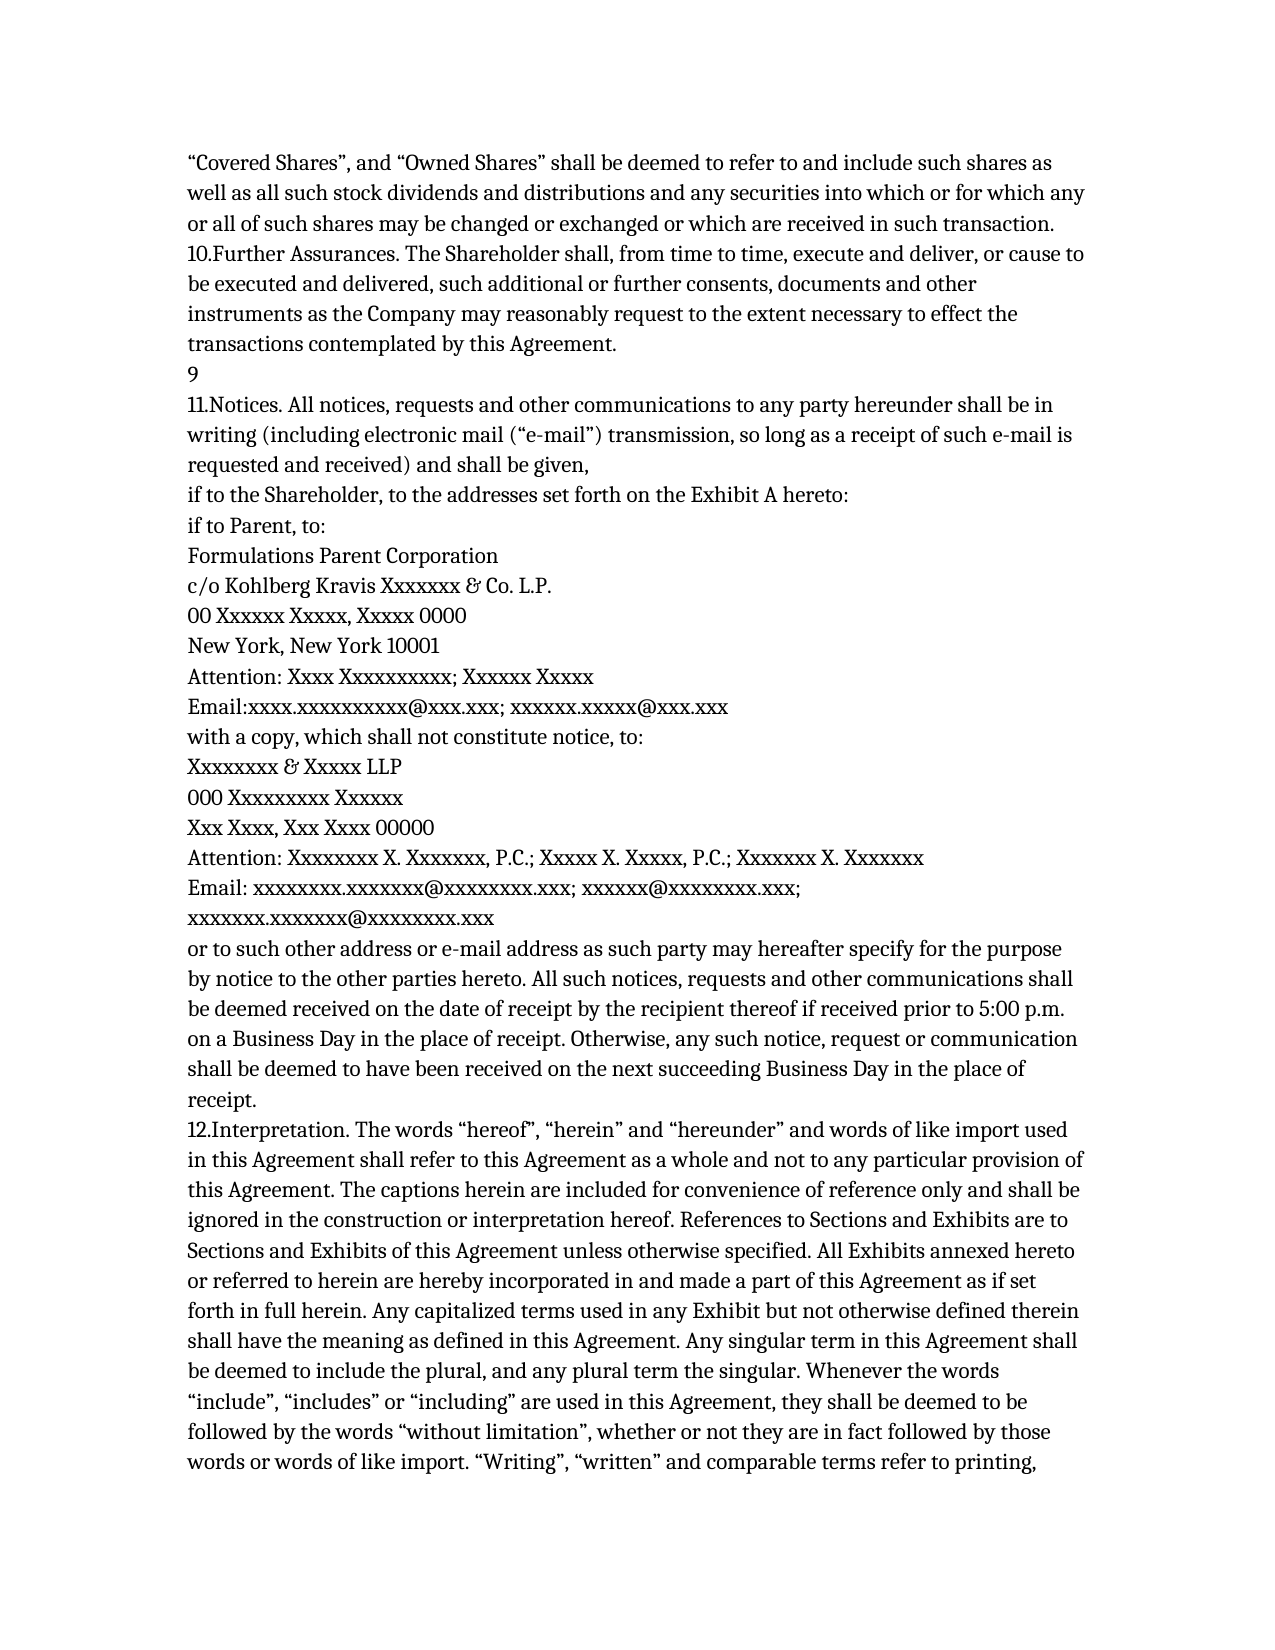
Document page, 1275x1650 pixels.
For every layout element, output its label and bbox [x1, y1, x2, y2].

text [187, 150, 1087, 1475]
